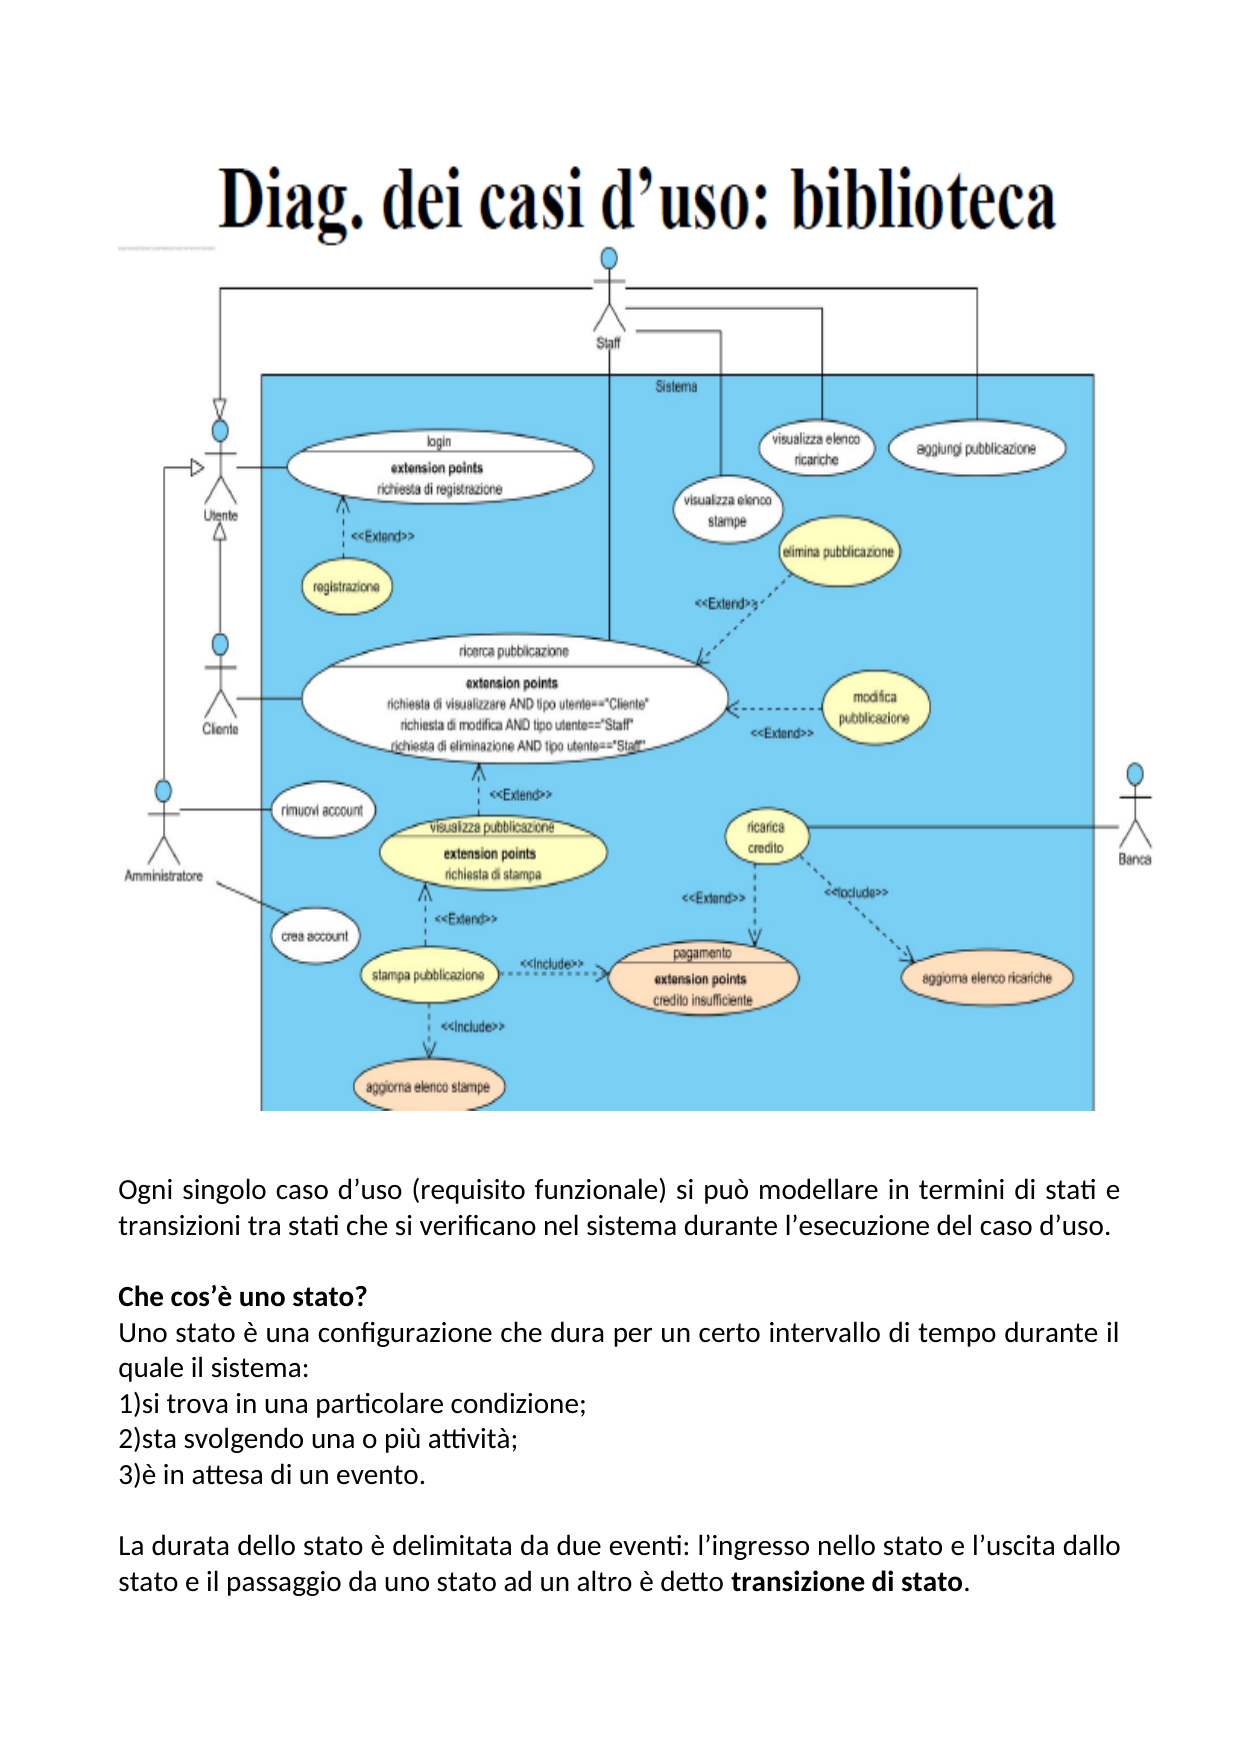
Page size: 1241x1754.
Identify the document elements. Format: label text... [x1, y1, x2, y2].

text 3)è in attesa di un evento. [118, 1456, 1122, 1492]
text La durata dello stato è delimitata da due eventi: l’ingresso nello stato e l’uscita dallo stato e il passaggio da uno stato ad un altro è detto transizione di stato. [118, 1527, 1122, 1599]
text Ogni singolo caso d’uso (requisito funzionale) si può modellare in termini di stati e transizioni tra stati che si verificano nel sistema durante l’esecuzione del caso d’uso. [118, 1171, 1122, 1242]
text 1)si trova in una particolare condizione; [118, 1385, 1122, 1421]
text Uno stato è una configurazione che dura per un certo intervallo di tempo durante il quale il sistema: [118, 1314, 1122, 1385]
text Che cos’è uno stato? [118, 1278, 1122, 1314]
picture [118, 147, 1156, 1111]
text 2)sta svolgendo una o più attività; [118, 1421, 1122, 1456]
